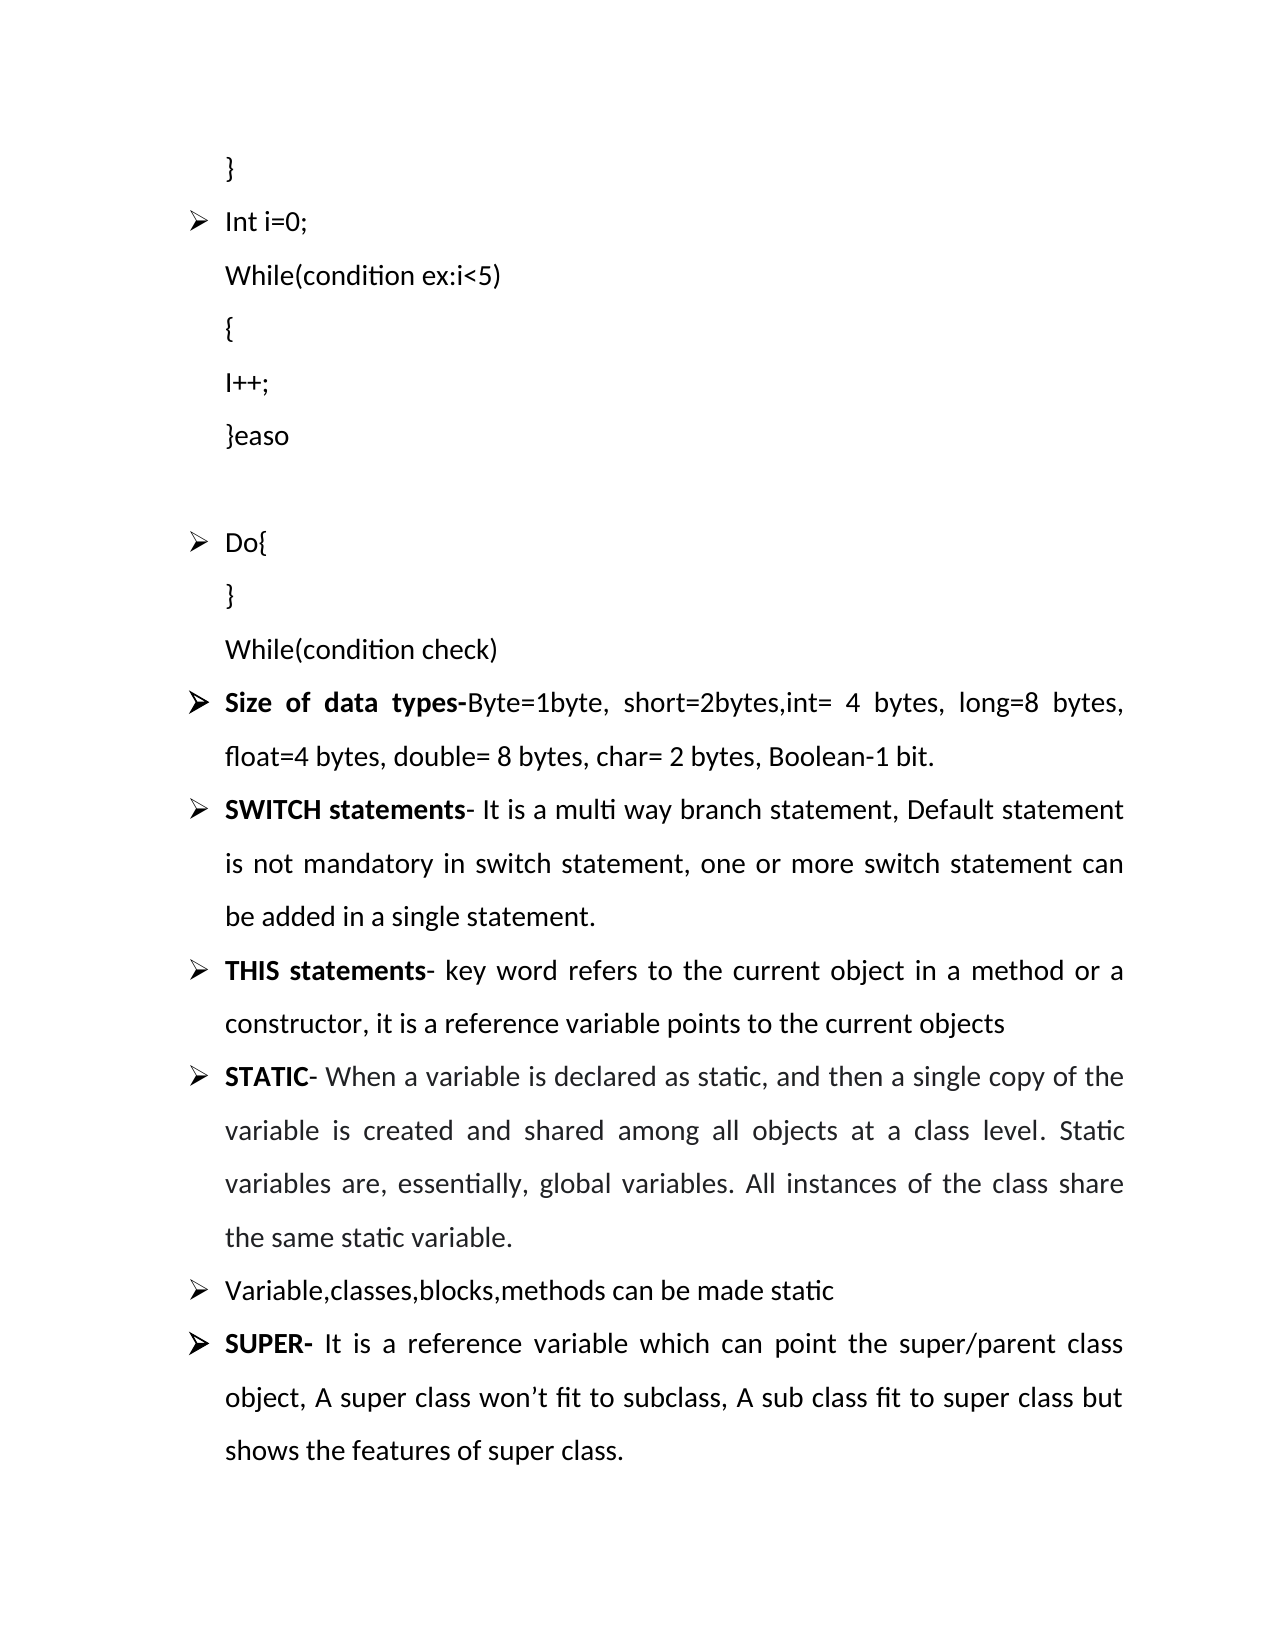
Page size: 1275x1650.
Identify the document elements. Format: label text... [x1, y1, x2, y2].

list { [225, 310, 1125, 346]
list THIS statements- key word refers to the current object in a method or a constructor, it is a reference variable points to the current objects [187, 952, 1125, 1041]
list Size of data types-Byte=1byte, short=2bytes,int= 4 bytes, long=8 bytes, float=4 bytes, double= 8 bytes, char= 2 bytes, Boolean-1 bit. [187, 684, 1125, 773]
list STATIC- When a variable is declared as static, and then a single copy of the variable is created and shared among all objects at a class level. Static variables are, essentially, global variables. All instances of the class share the same static variable. [187, 1058, 1125, 1254]
list While(condition check) [225, 631, 1125, 667]
list SWITCH statements- It is a multi way branch statement, Default statement is not mandatory in switch statement, one or more switch statement can be added in a single statement. [187, 791, 1125, 934]
list Variable,classes,blocks,methods can be made static [187, 1272, 1125, 1308]
list } [225, 150, 1125, 186]
list While(condition ex:i<5) [225, 257, 1125, 292]
list SUPER- It is a reference variable which can point the super/parent class object, A super class won’t fit to subclass, A sub class fit to super class but shows the features of super class. [187, 1326, 1125, 1468]
list } [225, 577, 1125, 613]
list }easo [225, 417, 1125, 453]
list Int i=0; [187, 203, 1125, 239]
list I++; [225, 364, 1125, 399]
list Do{ [187, 524, 1125, 560]
